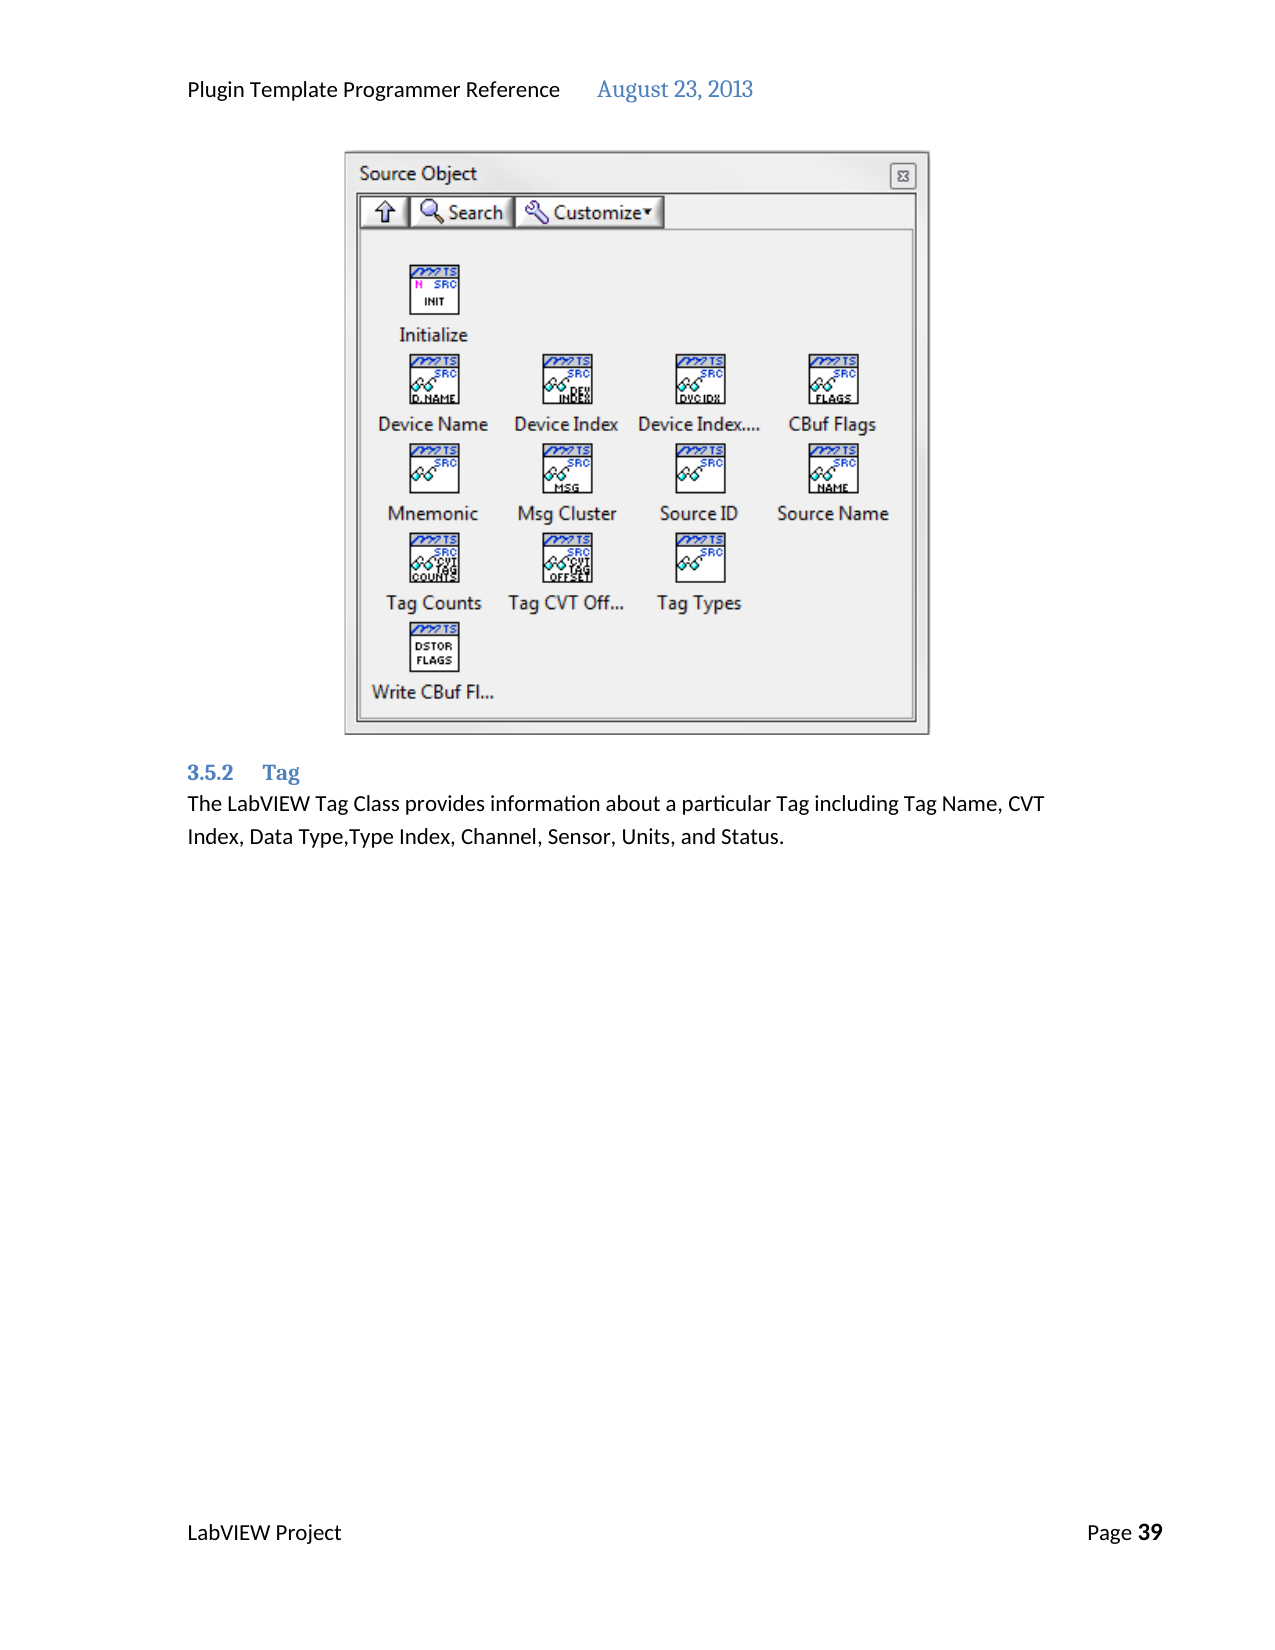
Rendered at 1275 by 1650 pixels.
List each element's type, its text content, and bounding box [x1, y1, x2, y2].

subtitle Tag [187, 759, 1087, 786]
picture [344, 150, 931, 735]
text The LabVIEW Tag Class provides information about a particular Tag including Tag Name, CVT Index, Data Type,Type Index, Channel, Sensor, Units, and Status. [187, 789, 1087, 850]
